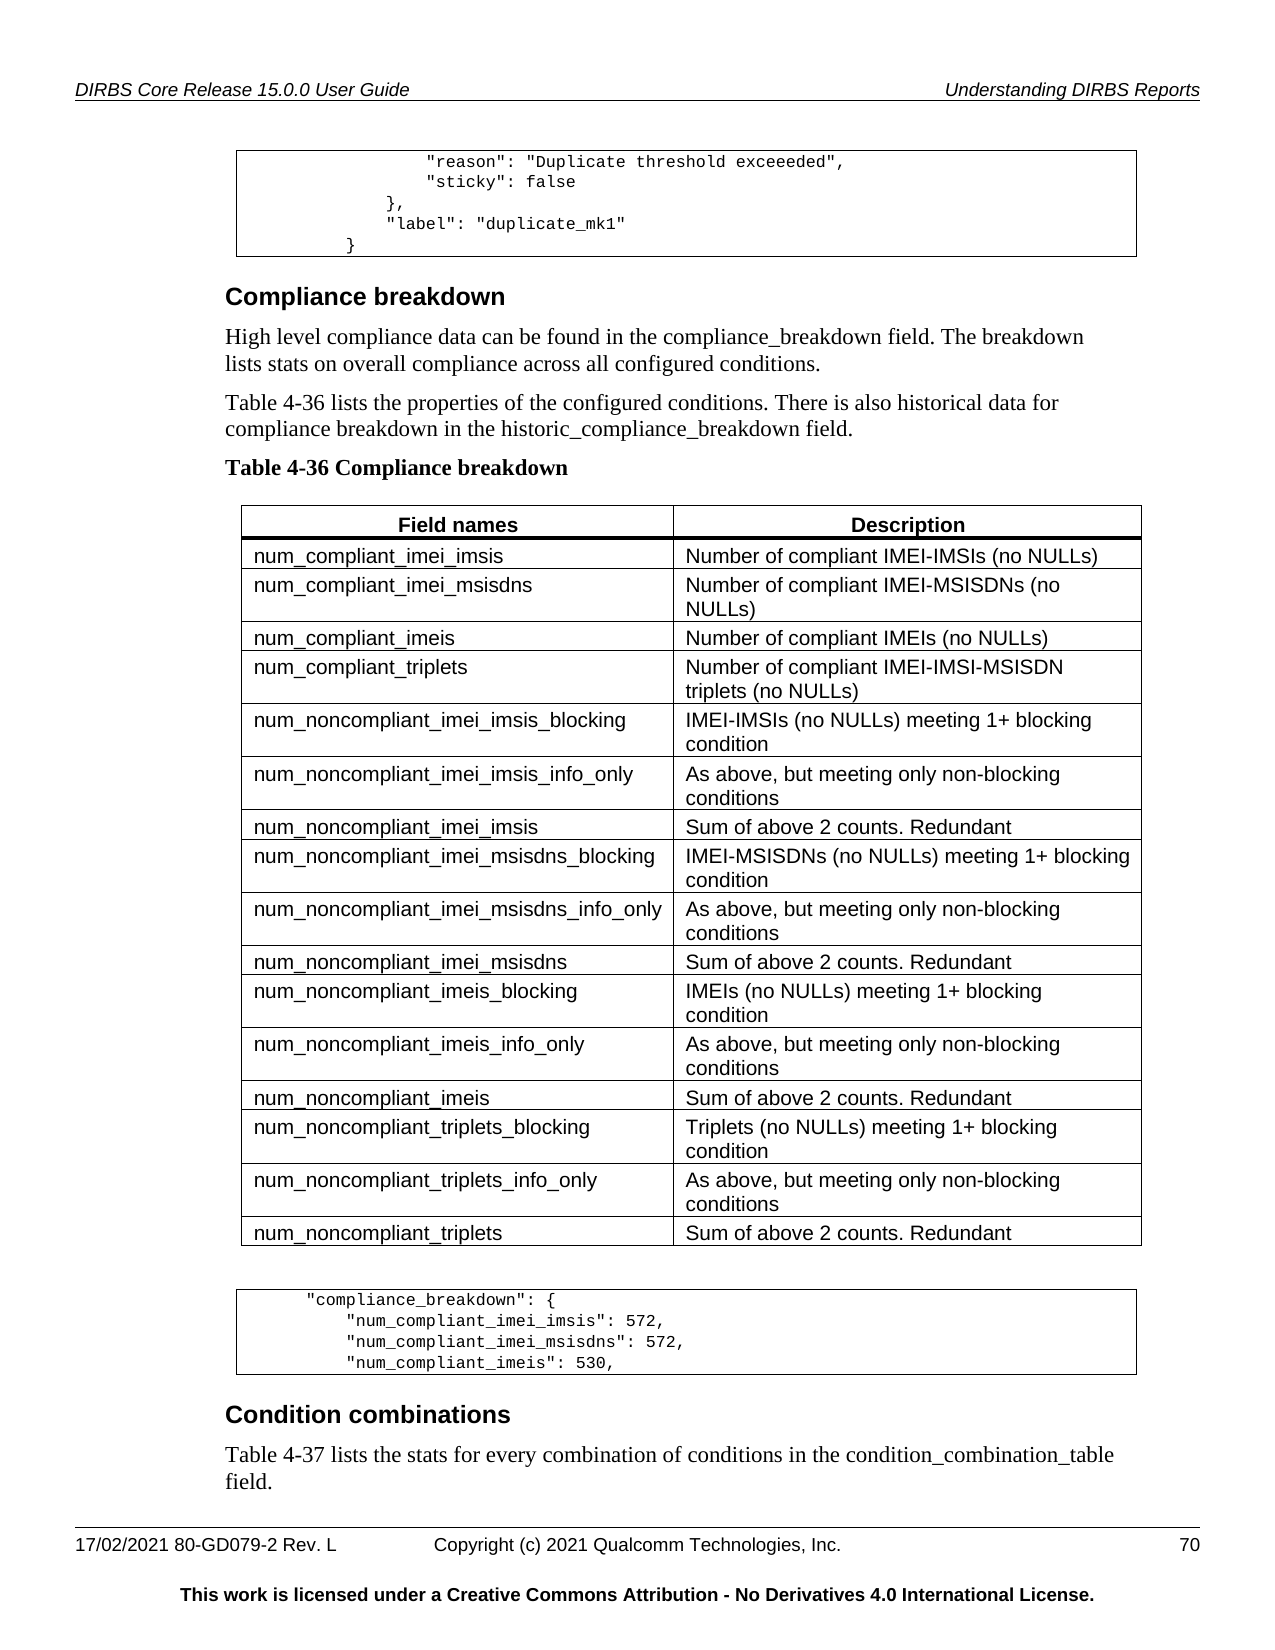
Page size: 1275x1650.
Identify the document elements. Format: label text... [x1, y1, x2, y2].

table_cell Number of compliant IMEIs (no NULLs) [674, 622, 1141, 650]
table_cell IMEIs (no NULLs) meeting 1+ blocking condition [674, 975, 1141, 1027]
table_cell Number of compliant IMEI-MSISDNs (no NULLs) [674, 569, 1141, 621]
subtitle Compliance breakdown [225, 282, 1125, 311]
subtitle Condition combinations [225, 1400, 1125, 1429]
table_cell num_noncompliant_imei_imsis [242, 810, 673, 838]
table_cell As above, but meeting only non-blocking conditions [674, 1028, 1141, 1080]
table_cell Number of compliant IMEI-IMSI-MSISDN triplets (no NULLs) [674, 651, 1141, 703]
table_cell num_noncompliant_imei_msisdns_info_only [242, 893, 673, 945]
table_cell num_compliant_imei_msisdns [242, 569, 673, 621]
table_cell num_noncompliant_triplets [242, 1217, 673, 1245]
table_cell num_noncompliant_triplets_info_only [242, 1164, 673, 1216]
table_cell As above, but meeting only non-blocking conditions [674, 757, 1141, 809]
table_cell As above, but meeting only non-blocking conditions [674, 893, 1141, 945]
table_cell Sum of above 2 counts. Redundant [674, 946, 1141, 974]
table_cell num_noncompliant_imeis_blocking [242, 975, 673, 1027]
table_cell num_compliant_imeis [242, 622, 673, 650]
table_cell num_compliant_imei_imsis [242, 540, 673, 568]
table_cell As above, but meeting only non-blocking conditions [674, 1164, 1141, 1216]
table_cell Number of compliant IMEI-IMSIs (no NULLs) [674, 540, 1141, 568]
table_header "compliance_breakdown": { "num_compliant_imei_imsis": 572, "num_compliant_imei_msisdns": 572, "num_compliant_imeis": 530, [237, 1290, 1136, 1374]
table_cell num_noncompliant_imei_imsis_blocking [242, 704, 673, 756]
table_cell num_noncompliant_imeis_info_only [242, 1028, 673, 1080]
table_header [237, 151, 1136, 256]
table_cell IMEI-MSISDNs (no NULLs) meeting 1+ blocking condition [674, 840, 1141, 892]
table_cell num_noncompliant_triplets_blocking [242, 1110, 673, 1162]
table_cell Triplets (no NULLs) meeting 1+ blocking condition [674, 1110, 1141, 1162]
table_cell num_compliant_triplets [242, 651, 673, 703]
table_cell num_noncompliant_imeis [242, 1081, 673, 1109]
table_cell num_noncompliant_imei_msisdns_blocking [242, 840, 673, 892]
table_cell IMEI-IMSIs (no NULLs) meeting 1+ blocking condition [674, 704, 1141, 756]
table_cell Sum of above 2 counts. Redundant [674, 1217, 1141, 1245]
text High level compliance data can be found in the compliance_breakdown field. The breakdown lists stats on overall compliance across all configured conditions. [225, 323, 1125, 376]
table_header Description [674, 506, 1141, 536]
table_cell Sum of above 2 counts. Redundant [674, 810, 1141, 838]
table_cell Sum of above 2 counts. Redundant [674, 1081, 1141, 1109]
table_cell num_noncompliant_imei_imsis_info_only [242, 757, 673, 809]
table_cell num_noncompliant_imei_msisdns [242, 946, 673, 974]
table_header Field names [242, 506, 673, 536]
